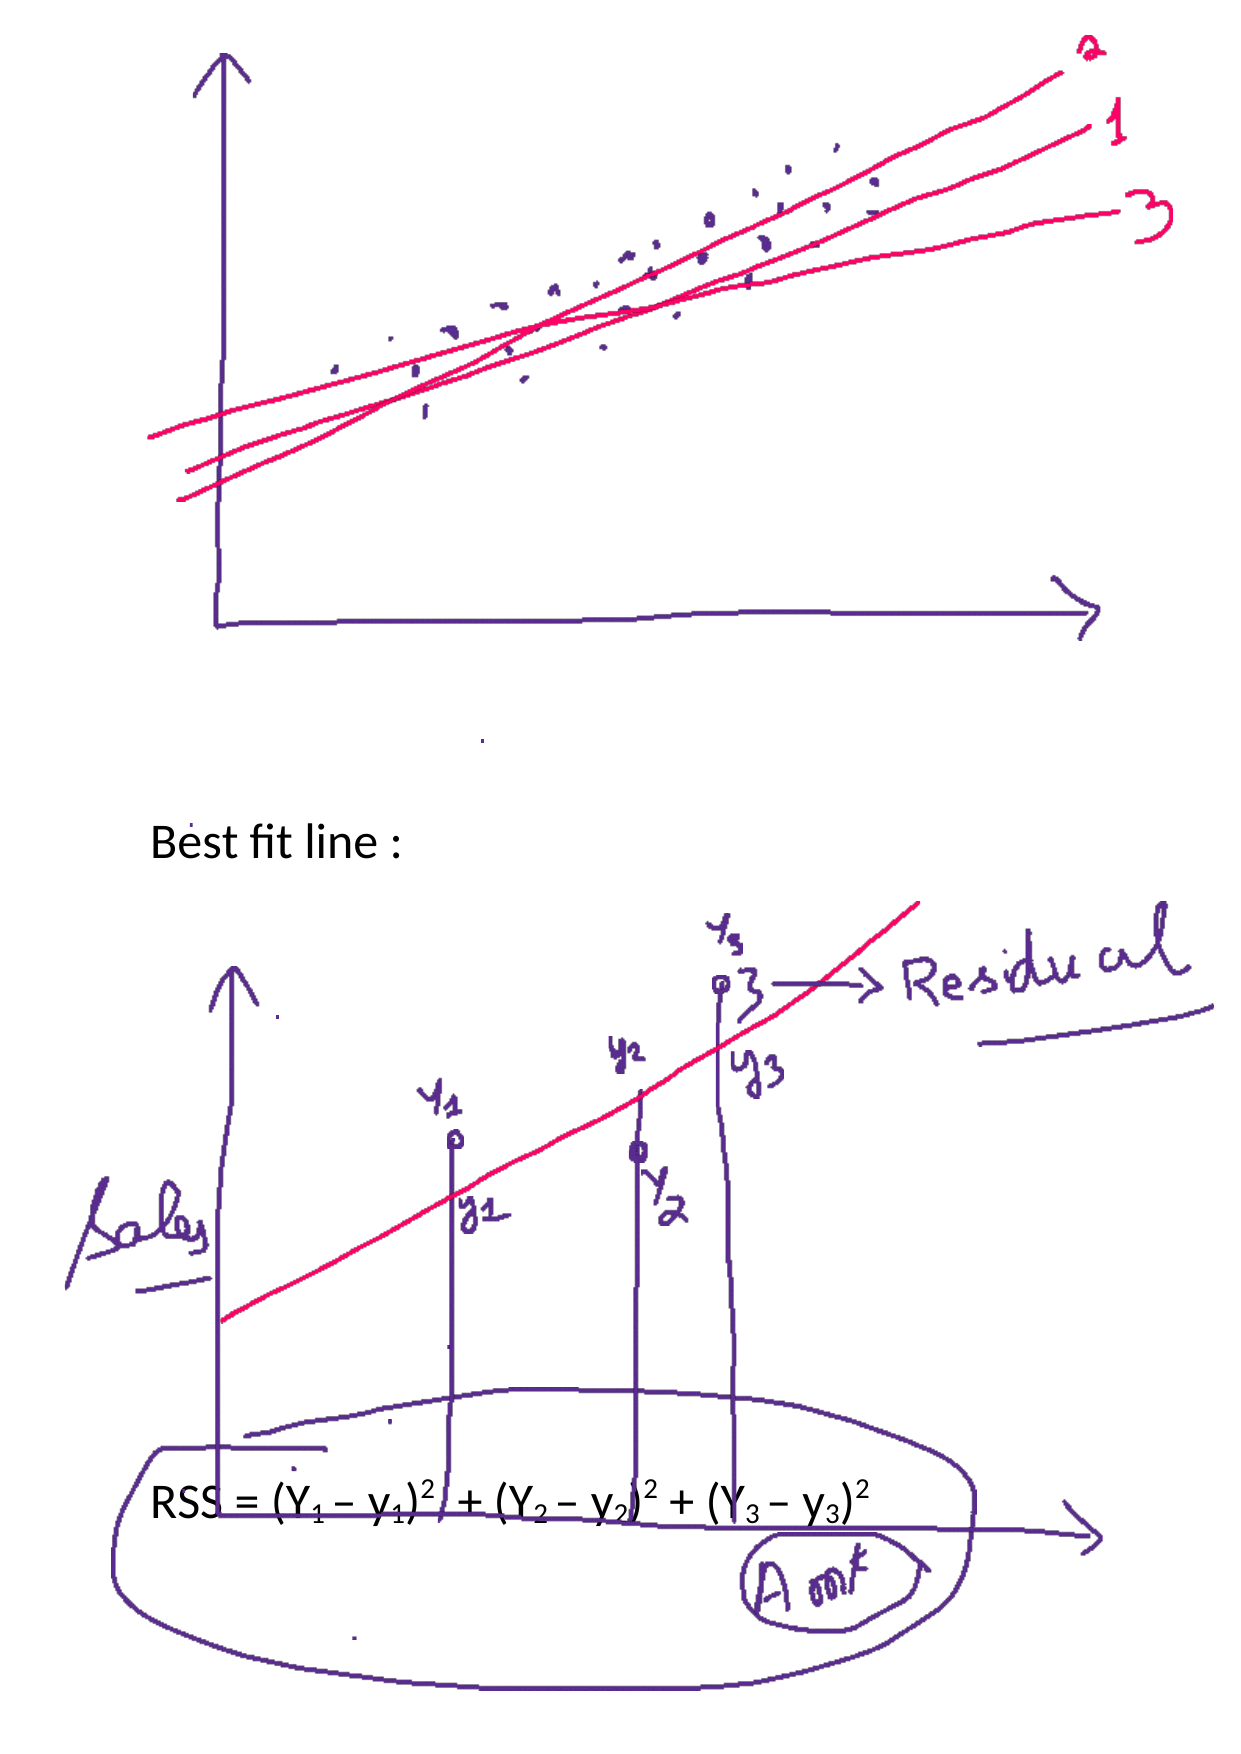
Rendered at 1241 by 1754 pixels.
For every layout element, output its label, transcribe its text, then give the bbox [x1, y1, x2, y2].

text Best fit line : [150, 810, 1090, 871]
picture [64, 901, 1214, 1691]
picture [147, 35, 1173, 641]
